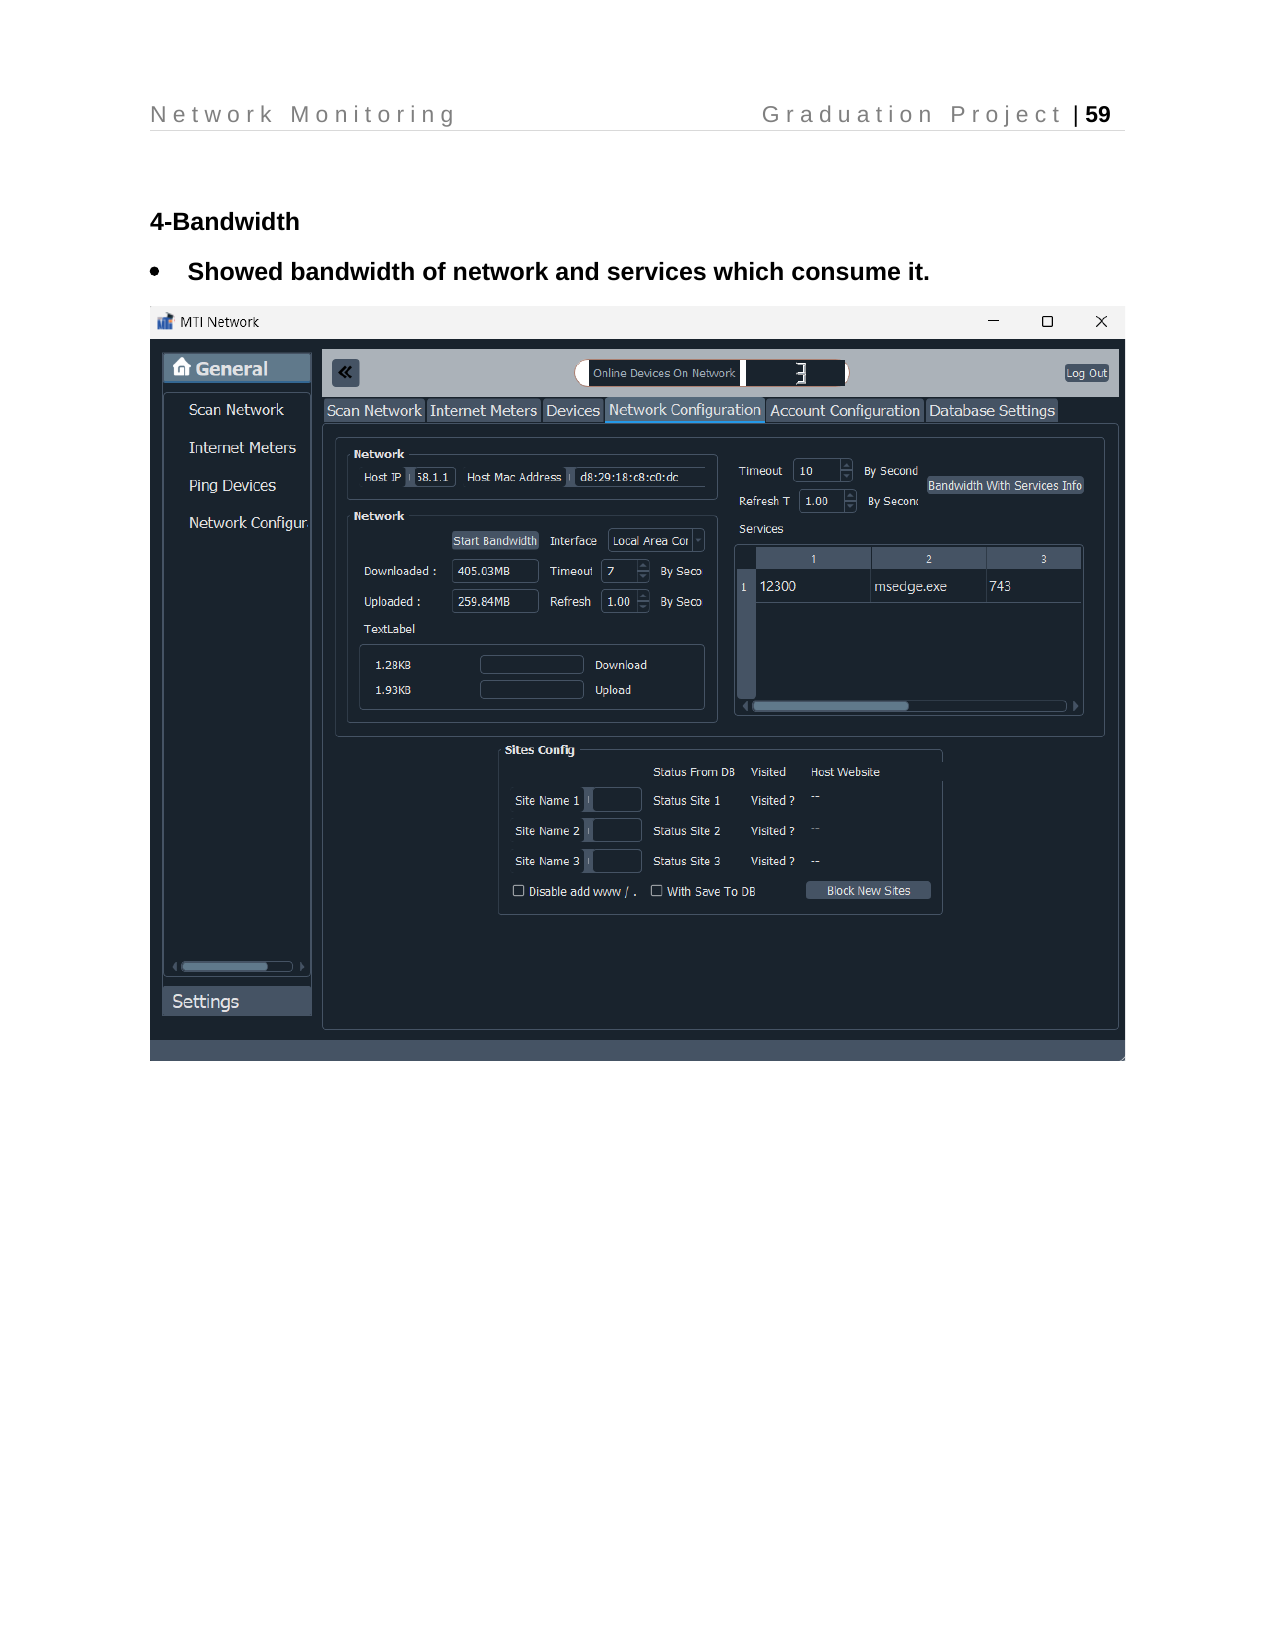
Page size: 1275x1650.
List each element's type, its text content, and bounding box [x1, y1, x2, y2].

text 4-Bandwidth [150, 207, 1125, 236]
picture [150, 306, 1125, 1061]
list Showed bandwidth of network and services which consume it. [150, 257, 1125, 285]
